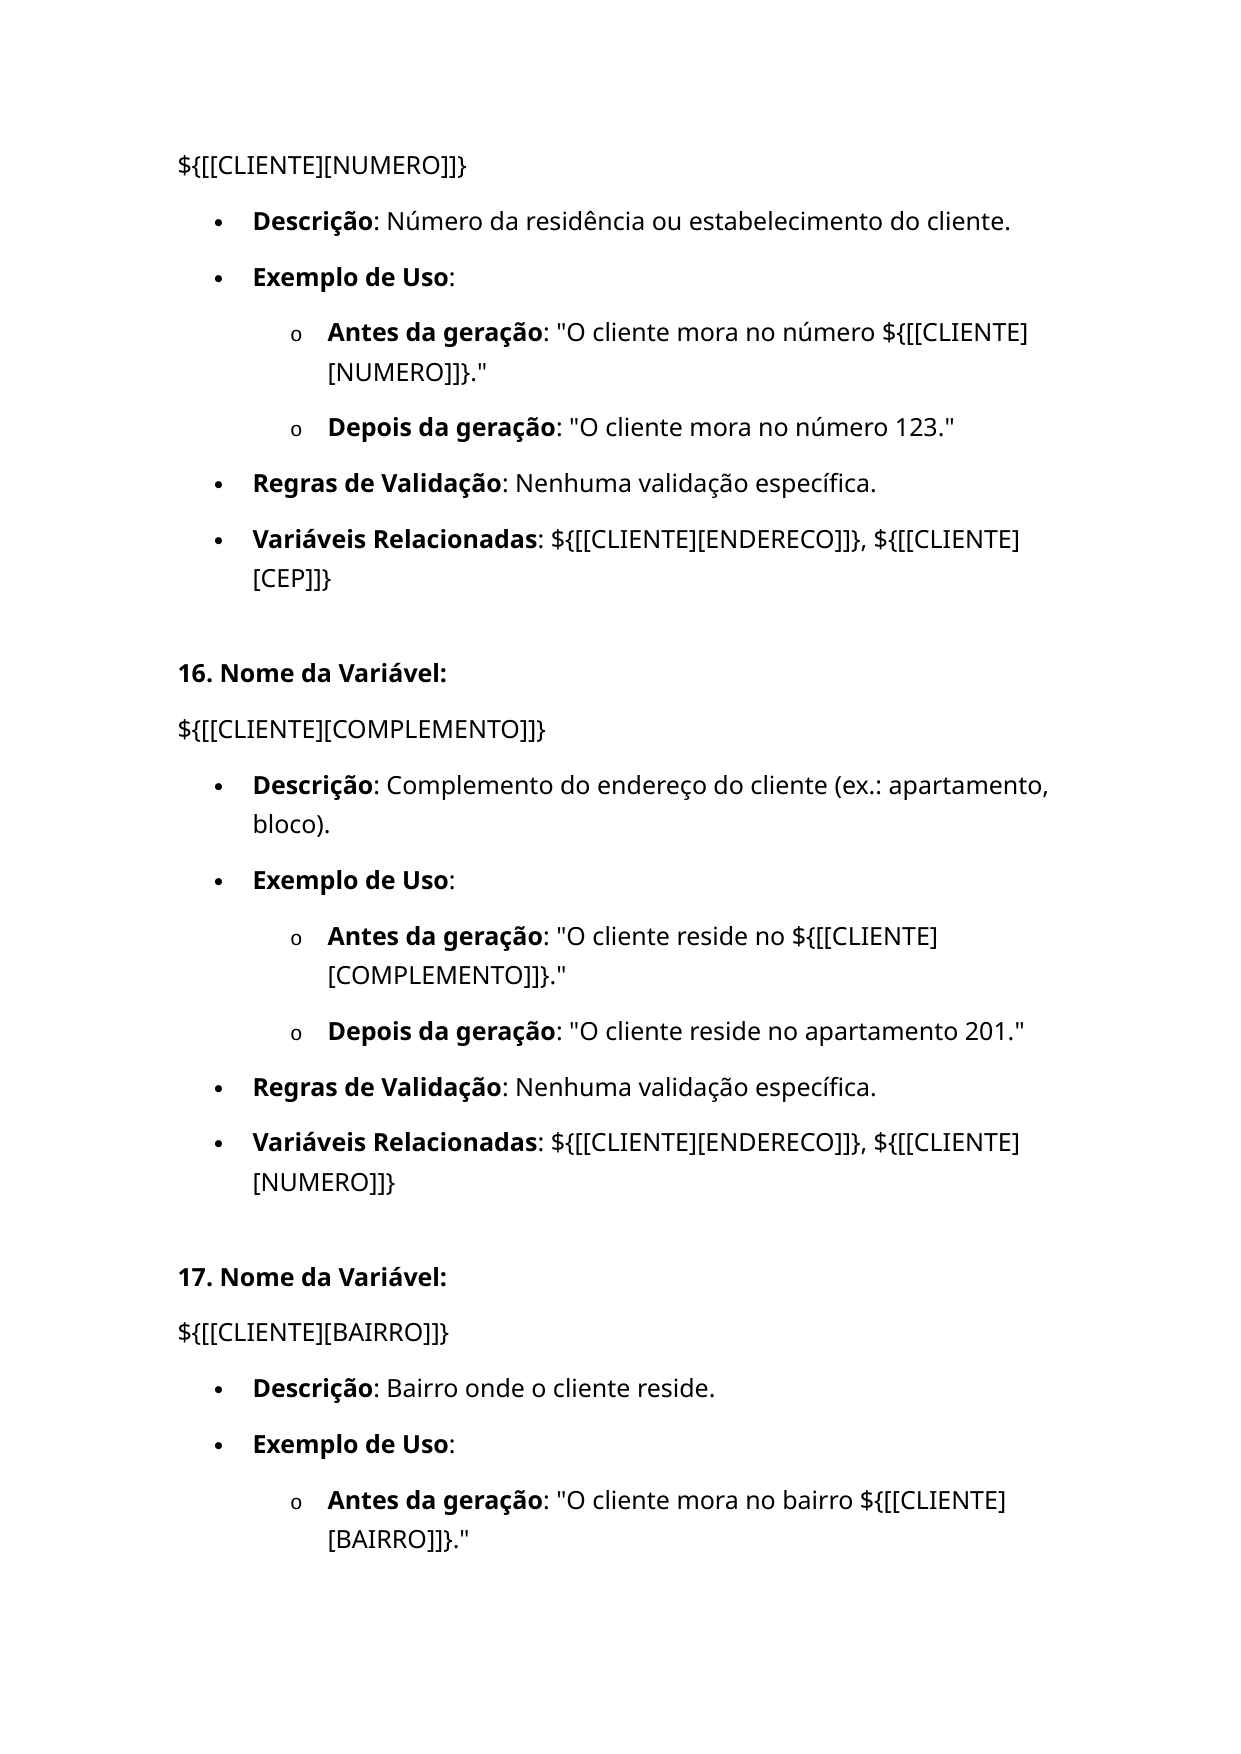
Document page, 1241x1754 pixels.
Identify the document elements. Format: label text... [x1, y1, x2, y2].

text 16. Nome da Variável: [177, 656, 1063, 690]
list Regras de Validação: Nenhuma validação específica. [215, 1069, 1063, 1103]
text ${[[CLIENTE][BAIRRO]]} [177, 1315, 1063, 1349]
list Antes da geração: "O cliente mora no bairro ${[[CLIENTE][BAIRRO]]}." [290, 1483, 1063, 1556]
list Regras de Validação: Nenhuma validação específica. [215, 466, 1063, 500]
list Depois da geração: "O cliente reside no apartamento 201." [290, 1013, 1063, 1047]
list Exemplo de Uso: [215, 259, 1063, 293]
list Variáveis Relacionadas: ${[[CLIENTE][ENDERECO]]}, ${[[CLIENTE][NUMERO]]} [215, 1125, 1063, 1237]
list Exemplo de Uso: [215, 1427, 1063, 1461]
text ${[[CLIENTE][NUMERO]]} [177, 148, 1063, 182]
list Descrição: Complemento do endereço do cliente (ex.: apartamento, bloco). [215, 768, 1063, 841]
list Antes da geração: "O cliente mora no número ${[[CLIENTE][NUMERO]]}." [290, 315, 1063, 388]
list Antes da geração: "O cliente reside no ${[[CLIENTE][COMPLEMENTO]]}." [290, 918, 1063, 992]
list Descrição: Bairro onde o cliente reside. [215, 1371, 1063, 1405]
list Exemplo de Uso: [215, 863, 1063, 897]
text 17. Nome da Variável: [177, 1259, 1063, 1293]
text ${[[CLIENTE][COMPLEMENTO]]} [177, 712, 1063, 746]
list Variáveis Relacionadas: ${[[CLIENTE][ENDERECO]]}, ${[[CLIENTE][CEP]]} [215, 522, 1063, 634]
list Descrição: Número da residência ou estabelecimento do cliente. [215, 203, 1063, 237]
list Depois da geração: "O cliente mora no número 123." [290, 410, 1063, 444]
